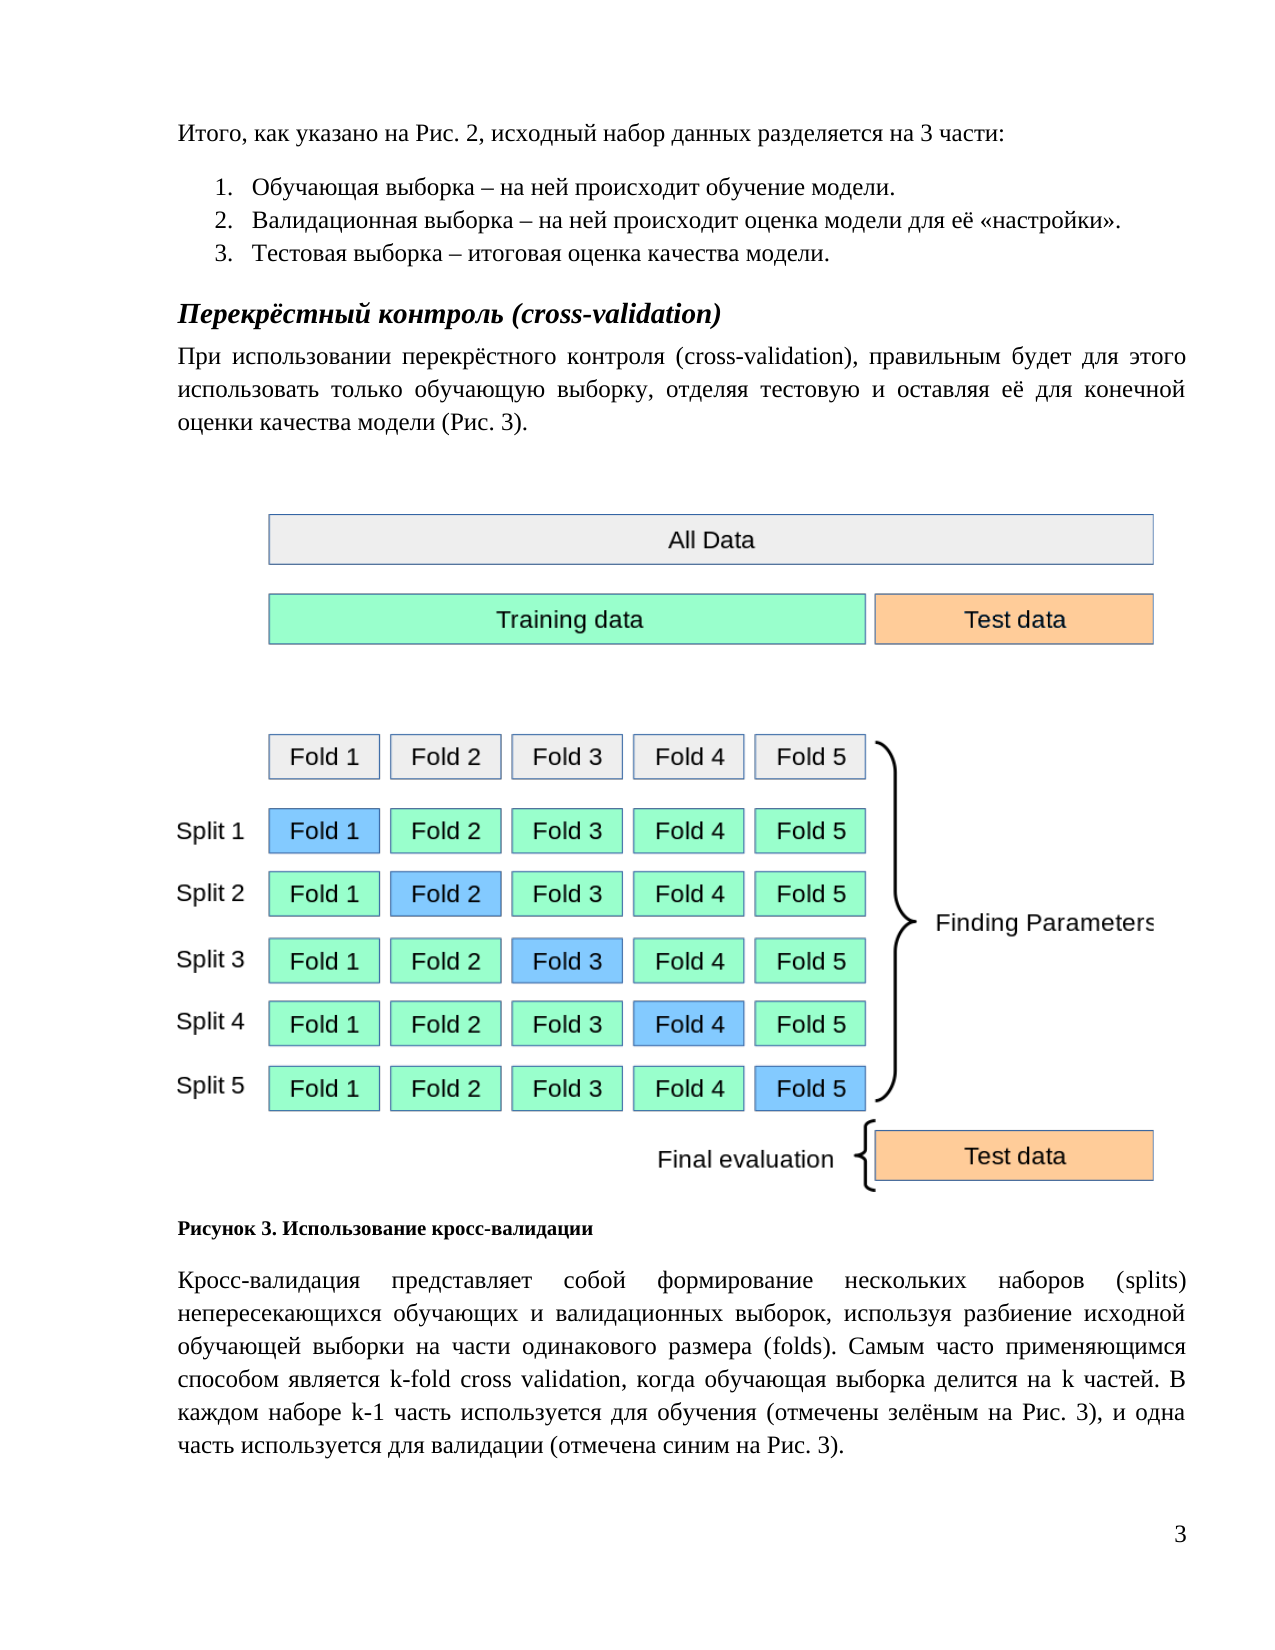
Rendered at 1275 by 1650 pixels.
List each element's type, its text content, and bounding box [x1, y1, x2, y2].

list Обучающая выборка – на ней происходит обучение модели. [214, 172, 1186, 201]
list Валидационная выборка – на ней происходит оценка модели для её «настройки». [214, 205, 1186, 234]
text Итого, как указано на Рис. 2, исходный набор данных разделяется на 3 части: [177, 118, 1186, 147]
text При использовании перекрёстного контроля (cross-validation), правильным будет для этого использовать только обучающую выборку, отделяя тестовую и оставляя её для конечной оценки качества модели (Рис. 3). [177, 341, 1186, 436]
text Рисунок 3. Использование кросс-валидации [177, 1216, 1186, 1240]
picture [177, 514, 1154, 1192]
list Тестовая выборка – итоговая оценка качества модели. [214, 238, 1186, 267]
subtitle Перекрёстный контроль (cross-validation) [177, 296, 1186, 329]
text Кросс-валидация представляет собой формирование нескольких наборов (splits) непересекающихся обучающих и валидационных выборок, используя разбиение исходной обучающей выборки на части одинакового размера (folds). Самым часто применяющимся способом является k-fold cross validation, когда обучающая выборка делится на k частей. В каждом наборе k-1 часть используется для обучения (отмечены зелёным на Рис. 3), и одна часть используется для валидации (отмечена синим на Рис. 3). [177, 1265, 1186, 1458]
